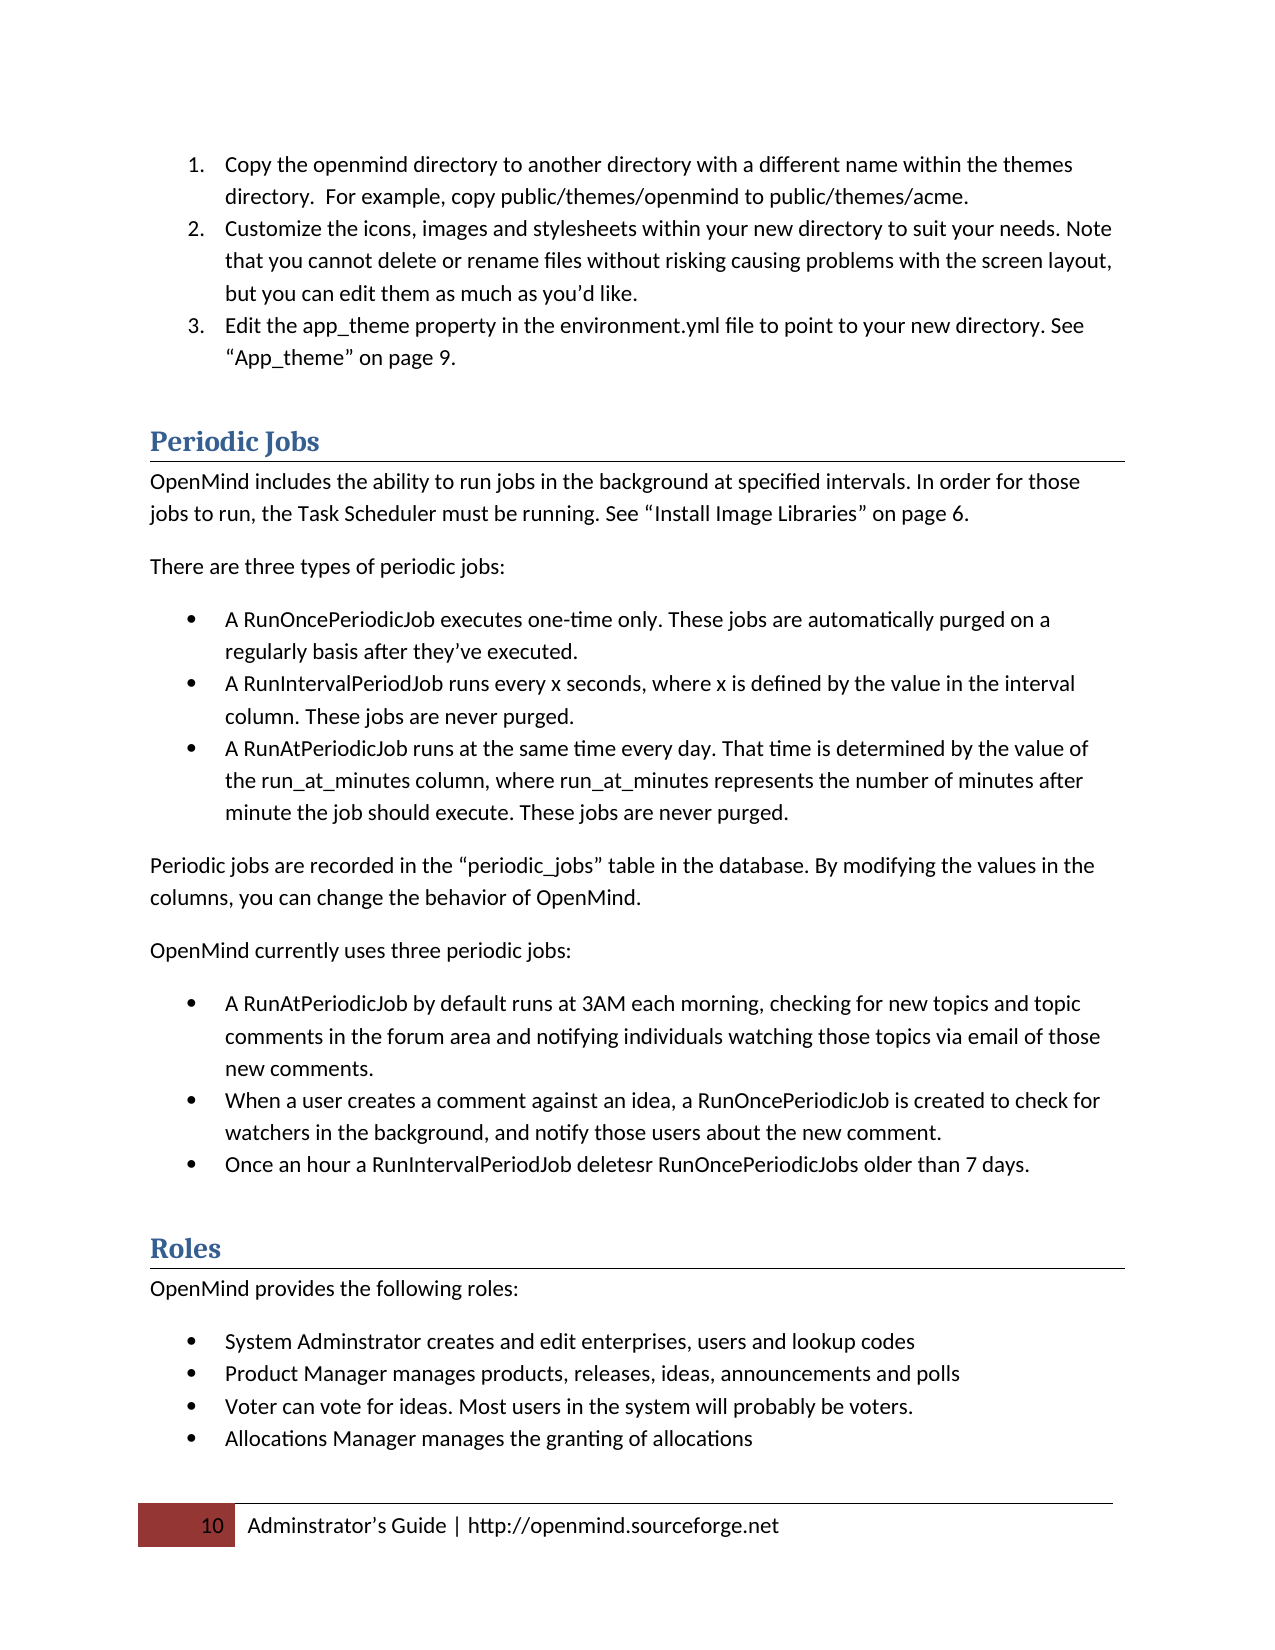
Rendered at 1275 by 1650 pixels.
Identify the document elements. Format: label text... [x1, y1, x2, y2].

list A RunAtPeriodicJob by default runs at 3AM each morning, checking for new topics and topic comments in the forum area and notifying individuals watching those topics via email of those new comments. [187, 989, 1125, 1082]
text OpenMind currently uses three periodic jobs: [150, 937, 1125, 964]
list Product Manager manages products, releases, ideas, announcements and polls [187, 1359, 1125, 1388]
subtitle Periodic Jobs [150, 425, 1125, 461]
list System Adminstrator creates and edit enterprises, users and lookup codes [187, 1327, 1125, 1355]
list Once an hour a RunIntervalPeriodJob deletesr RunOncePeriodicJobs older than 7 days. [187, 1151, 1125, 1178]
list A RunOncePeriodicJob executes one-time only. These jobs are automatically purged on a regularly basis after they’ve executed. [187, 605, 1125, 665]
list Voter can vote for ideas. Most users in the system will probably be voters. [187, 1392, 1125, 1420]
list A RunAtPeriodicJob runs at the same time every day. That time is determined by the value of the run_at_minutes column, where run_at_minutes represents the number of minutes after minute the job should execute. These jobs are never purged. [187, 734, 1125, 826]
text OpenMind provides the following roles: [150, 1274, 1125, 1302]
text There are three types of periodic jobs: [150, 552, 1125, 580]
subtitle Roles [150, 1233, 1125, 1268]
list A RunIntervalPeriodJob runs every x seconds, where x is defined by the value in the interval column. These jobs are never purged. [187, 669, 1125, 730]
list Allocations Manager manages the granting of allocations [187, 1424, 1125, 1452]
list When a user creates a comment against an idea, a RunOncePeriodicJob is created to check for watchers in the background, and notify those users about the new comment. [187, 1086, 1125, 1146]
list Edit the app_theme property in the environment.yml file to point to your new directory. See “App_theme” on page 8. [187, 311, 1125, 371]
text Periodic jobs are recorded in the “periodic_jobs” table in the database. By modifying the values in the columns, you can change the behavior of OpenMind. [150, 851, 1125, 912]
